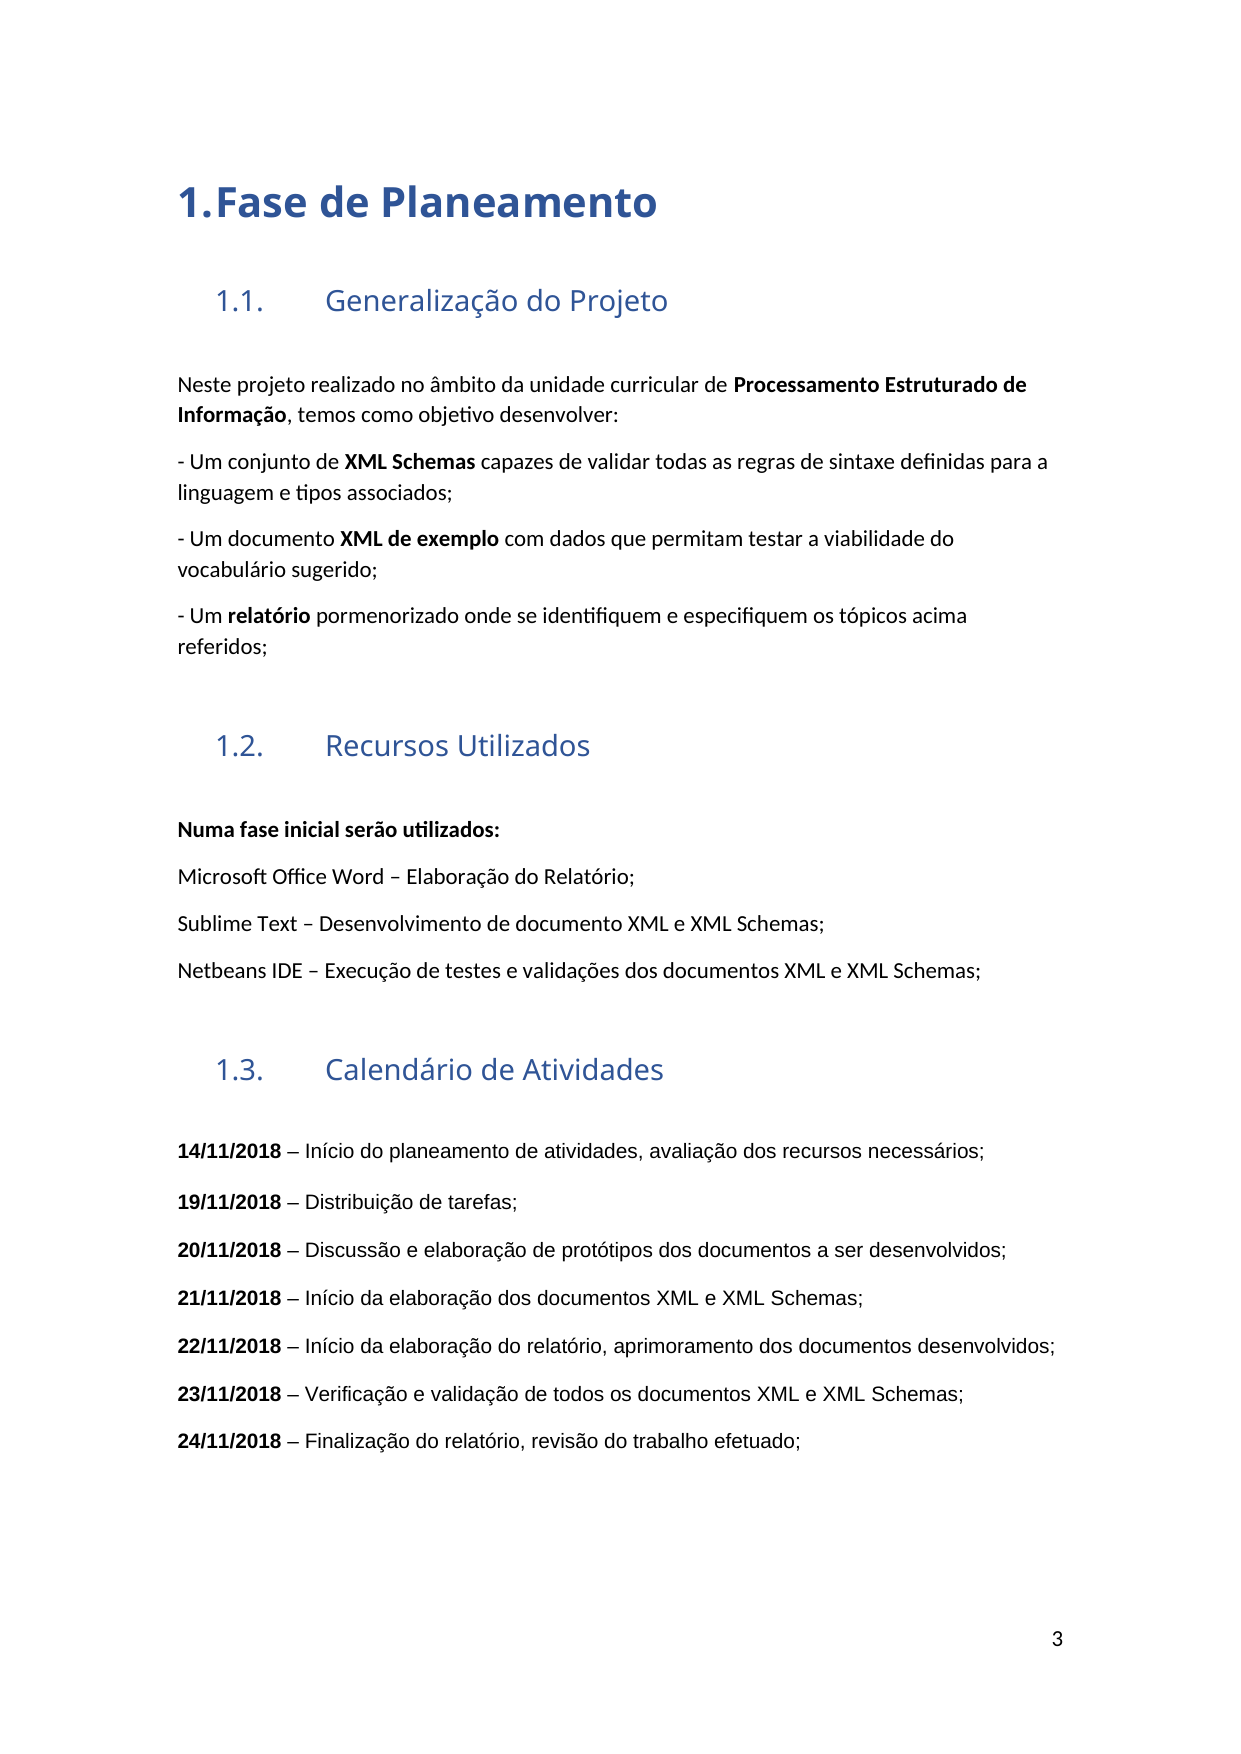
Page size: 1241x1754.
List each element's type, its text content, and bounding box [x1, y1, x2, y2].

text Microsoft Office Word – Elaboração do Relatório; [177, 862, 1063, 890]
text 23/11/2018 – Verificação e validação de todos os documentos XML e XML Schemas; [177, 1381, 1063, 1405]
text 19/11/2018 – Distribuição de tarefas; [177, 1190, 1063, 1214]
subtitle Fase de Planeamento [177, 173, 1063, 229]
text - Um documento XML de exemplo com dados que permitam testar a viabilidade do vocabulário sugerido; [177, 524, 1063, 583]
text - Um conjunto de XML Schemas capazes de validar todas as regras de sintaxe definidas para a linguagem e tipos associados; [177, 447, 1063, 506]
subtitle Recursos Utilizados [215, 726, 1063, 765]
text Sublime Text – Desenvolvimento de documento XML e XML Schemas; [177, 909, 1063, 937]
text 22/11/2018 – Início da elaboração do relatório, aprimoramento dos documentos desenvolvidos; [177, 1333, 1063, 1357]
subtitle Generalização do Projeto [215, 281, 1063, 320]
text 14/11/2018 – Início do planeamento de atividades, avaliação dos recursos necessários; [177, 1139, 1063, 1163]
subtitle Calendário de Atividades [215, 1050, 1063, 1089]
text 21/11/2018 – Início da elaboração dos documentos XML e XML Schemas; [177, 1286, 1063, 1309]
text - Um relatório pormenorizado onde se identifiquem e especifiquem os tópicos acima referidos; [177, 602, 1063, 660]
text Netbeans IDE – Execução de testes e validações dos documentos XML e XML Schemas; [177, 956, 1063, 984]
text Neste projeto realizado no âmbito da unidade curricular de Processamento Estruturado de Informação, temos como objetivo desenvolver: [177, 370, 1063, 429]
text 20/11/2018 – Discussão e elaboração de protótipos dos documentos a ser desenvolvidos; [177, 1238, 1063, 1262]
text Numa fase inicial serão utilizados: [177, 815, 1063, 843]
text 24/11/2018 – Finalização do relatório, revisão do trabalho efetuado; [177, 1429, 1063, 1453]
